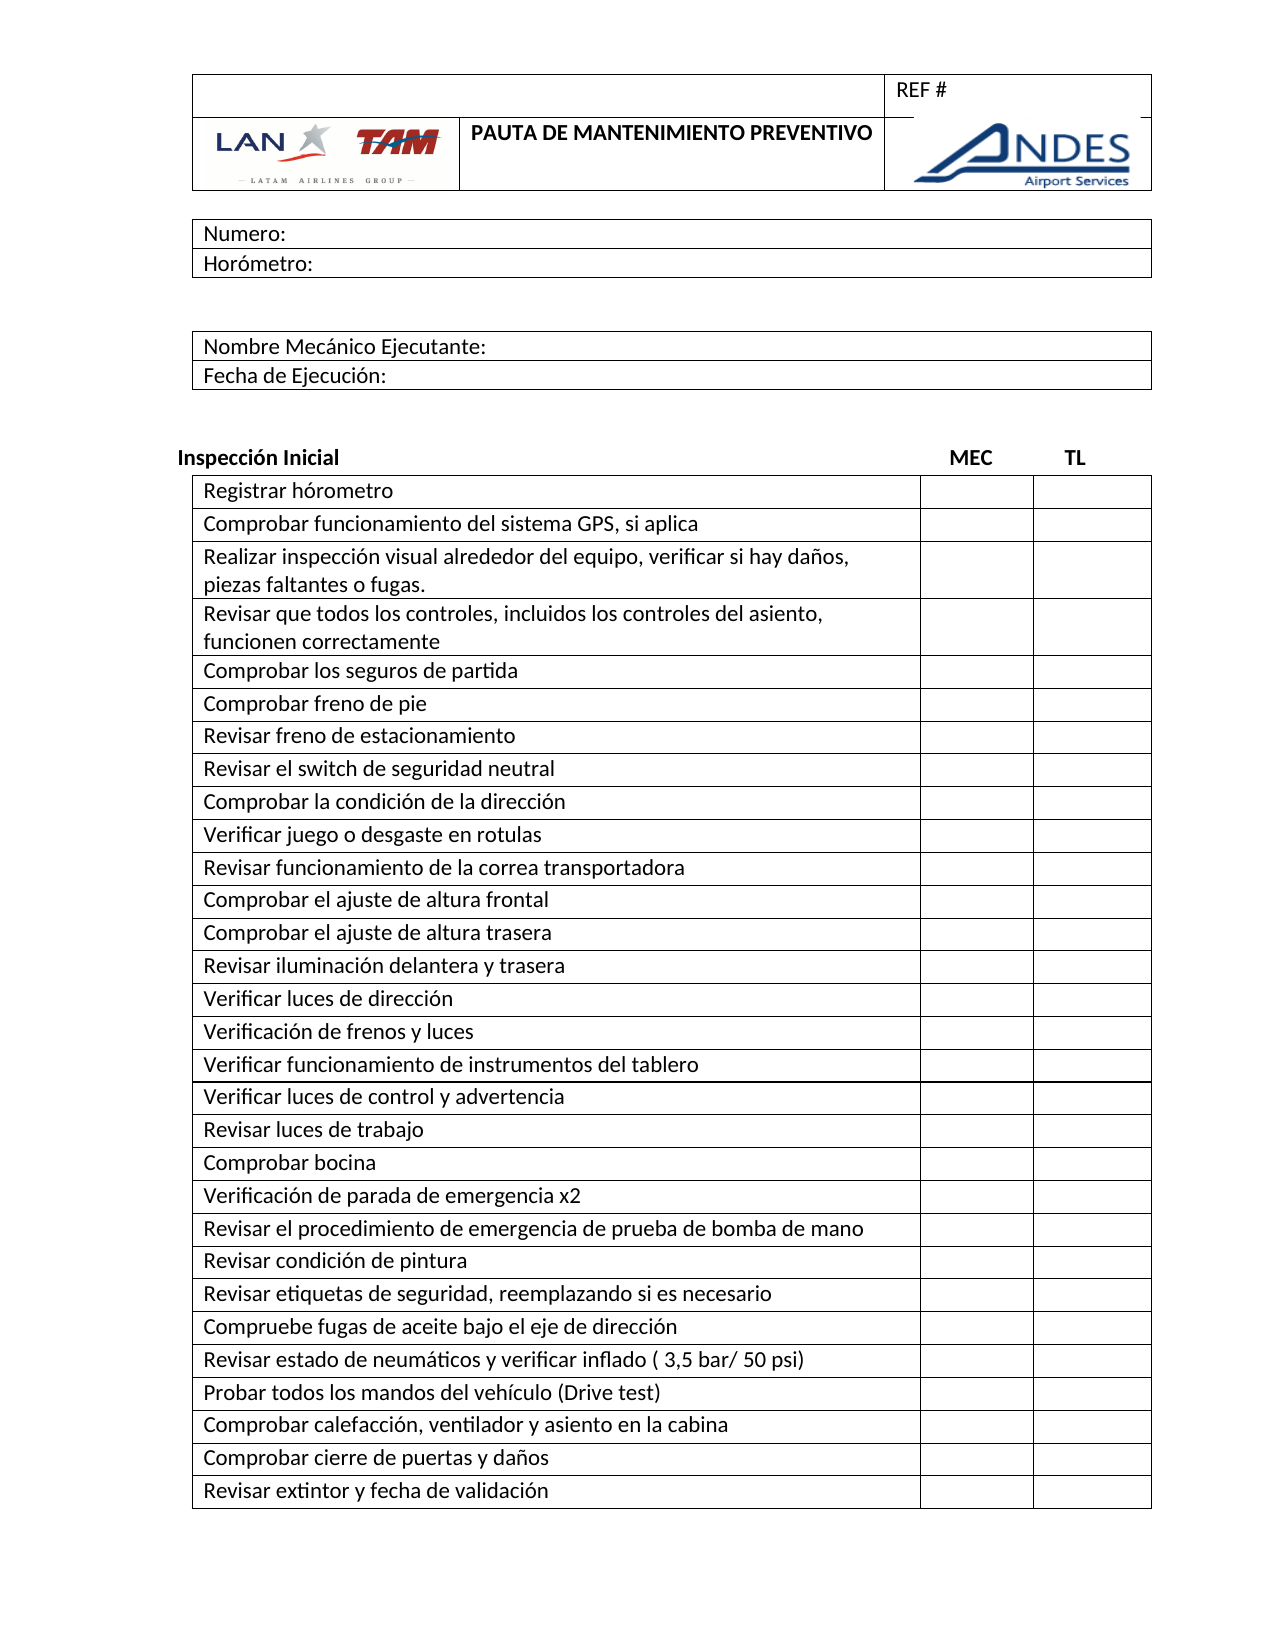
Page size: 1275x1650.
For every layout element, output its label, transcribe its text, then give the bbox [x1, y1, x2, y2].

table_cell [1034, 1378, 1151, 1409]
table_cell [1034, 722, 1151, 753]
table_cell Verificar luces de control y advertencia [193, 1083, 920, 1114]
table_cell [1034, 1181, 1151, 1213]
picture [913, 117, 1141, 190]
table_cell Revisar estado de neumáticos y verificar inflado ( 3,5 bar/ 50 psi) [193, 1345, 920, 1377]
table_cell [921, 1312, 1033, 1344]
table_cell [1034, 1050, 1151, 1081]
table_cell Comprobar freno de pie [193, 689, 920, 721]
table_cell [1034, 951, 1151, 983]
table_header Nombre Mecánico Ejecutante: [193, 332, 1151, 360]
table_cell [921, 787, 1033, 819]
table_cell Verificar luces de dirección [193, 984, 920, 1016]
table_cell Revisar extintor y fecha de validación [193, 1476, 920, 1508]
table_cell Horómetro: [193, 249, 1151, 277]
table_cell [1034, 1444, 1151, 1475]
table_cell [1034, 1279, 1151, 1311]
table_cell [921, 1083, 1033, 1114]
table_cell Comprobar los seguros de partida [193, 656, 920, 688]
table_cell [921, 886, 1033, 917]
table_cell Comprobar cierre de puertas y daños [193, 1444, 920, 1475]
table_cell [1034, 1312, 1151, 1344]
table_cell [1034, 509, 1151, 541]
table_cell Fecha de Ejecución: [193, 361, 1151, 389]
table_cell [1034, 689, 1151, 721]
table_cell [1034, 919, 1151, 950]
table_header Numero: [193, 220, 1151, 248]
table_cell Revisar luces de trabajo [193, 1115, 920, 1147]
table_cell [1034, 1247, 1151, 1278]
table_cell [1034, 787, 1151, 819]
table_cell [921, 599, 1033, 655]
picture [204, 191, 454, 195]
table_cell [1034, 1411, 1151, 1442]
table_cell Probar todos los mandos del vehículo (Drive test) [193, 1378, 920, 1409]
table_cell Comprobar el ajuste de altura frontal [193, 886, 920, 917]
table_cell [921, 1181, 1033, 1213]
table_cell [1034, 599, 1151, 655]
table_cell [1034, 853, 1151, 884]
table_cell [921, 722, 1033, 753]
table_cell Verificación de parada de emergencia x2 [193, 1181, 920, 1213]
table_cell [921, 689, 1033, 721]
table_cell [1034, 1148, 1151, 1180]
table_cell Comprobar funcionamiento del sistema GPS, si aplica [193, 509, 920, 541]
table_cell Revisar condición de pintura [193, 1247, 920, 1278]
table_cell [921, 1279, 1033, 1311]
table_cell Revisar etiquetas de seguridad, reemplazando si es necesario [193, 1279, 920, 1311]
table_cell [1034, 1017, 1151, 1049]
table_header [1034, 476, 1151, 508]
table_cell [921, 1050, 1033, 1081]
table_cell Comprobar calefacción, ventilador y asiento en la cabina [193, 1411, 920, 1442]
table_cell [1034, 984, 1151, 1016]
table_cell [1034, 542, 1151, 598]
table_cell Revisar iluminación delantera y trasera [193, 951, 920, 983]
table_cell [1034, 1476, 1151, 1508]
table_cell [921, 1148, 1033, 1180]
picture [204, 118, 454, 190]
table_cell [1034, 1083, 1151, 1114]
table_cell [1034, 656, 1151, 688]
table_cell [1034, 1345, 1151, 1377]
table_cell [921, 509, 1033, 541]
table_cell Verificar funcionamiento de instrumentos del tablero [193, 1050, 920, 1081]
table_cell Comprobar bocina [193, 1148, 920, 1180]
table_cell Verificación de frenos y luces [193, 1017, 920, 1049]
table_cell [1034, 820, 1151, 852]
table_cell [1034, 886, 1151, 917]
table_cell [921, 1411, 1033, 1442]
table_header Registrar hórometro [193, 476, 920, 508]
table_cell [921, 1214, 1033, 1246]
table_cell Comprobar el ajuste de altura trasera [193, 919, 920, 950]
table_cell [921, 1476, 1033, 1508]
table_cell [921, 984, 1033, 1016]
table_cell [1034, 754, 1151, 786]
table_cell Compruebe fugas de aceite bajo el eje de dirección [193, 1312, 920, 1344]
table_cell [921, 1247, 1033, 1278]
table_cell [921, 919, 1033, 950]
table_cell Verificar juego o desgaste en rotulas [193, 820, 920, 852]
table_cell [921, 1115, 1033, 1147]
table_cell [921, 1444, 1033, 1475]
table_cell Revisar que todos los controles, incluidos los controles del asiento, funcionen correctamente [193, 599, 920, 655]
table_cell [921, 951, 1033, 983]
table_cell Revisar el switch de seguridad neutral [193, 754, 920, 786]
table_cell [921, 1345, 1033, 1377]
table_cell Revisar funcionamiento de la correa transportadora [193, 853, 920, 884]
table_cell [921, 542, 1033, 598]
table_cell [921, 754, 1033, 786]
table_cell Realizar inspección visual alrededor del equipo, verificar si hay daños, piezas faltantes o fugas. [193, 542, 920, 598]
table_cell [1034, 1115, 1151, 1147]
table_cell [921, 1378, 1033, 1409]
text Inspección Inicial MEC TL [177, 443, 1098, 471]
table_cell [921, 1017, 1033, 1049]
table_cell [921, 853, 1033, 884]
table_header [921, 476, 1033, 508]
table_cell Comprobar la condición de la dirección [193, 787, 920, 819]
table_cell [921, 820, 1033, 852]
table_cell [1034, 1214, 1151, 1246]
table_cell [921, 656, 1033, 688]
table_cell Revisar el procedimiento de emergencia de prueba de bomba de mano [193, 1214, 920, 1246]
table_cell Revisar freno de estacionamiento [193, 722, 920, 753]
